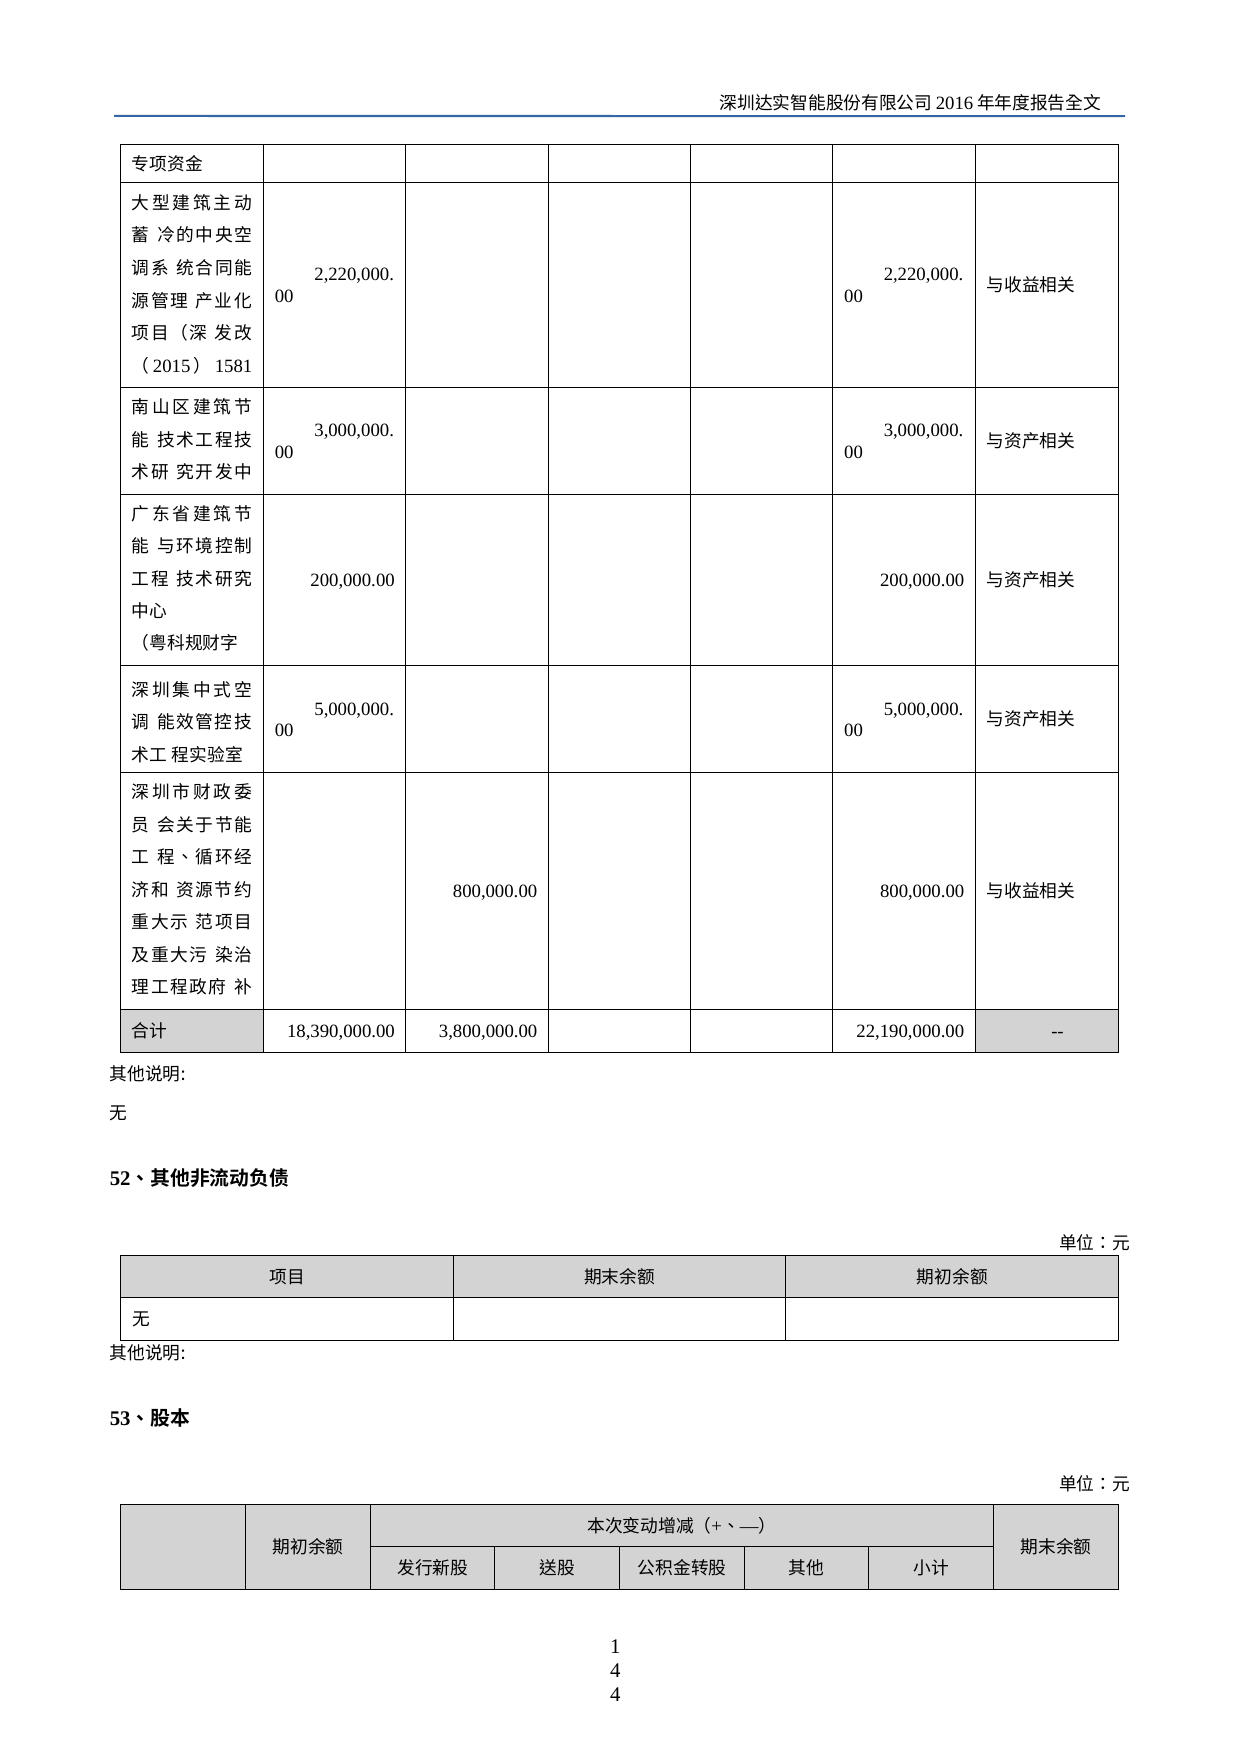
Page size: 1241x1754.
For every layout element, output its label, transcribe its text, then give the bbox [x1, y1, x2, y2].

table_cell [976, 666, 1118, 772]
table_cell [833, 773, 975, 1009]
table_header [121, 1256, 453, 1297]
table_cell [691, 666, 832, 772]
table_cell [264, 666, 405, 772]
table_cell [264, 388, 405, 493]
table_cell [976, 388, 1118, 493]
text 单位：元 [109, 1230, 1130, 1254]
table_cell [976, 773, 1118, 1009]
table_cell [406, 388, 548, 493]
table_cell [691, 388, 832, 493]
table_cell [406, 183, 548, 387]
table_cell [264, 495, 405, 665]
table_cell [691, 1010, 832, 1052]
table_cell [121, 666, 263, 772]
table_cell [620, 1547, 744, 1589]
text 其他说明: [109, 1061, 1130, 1086]
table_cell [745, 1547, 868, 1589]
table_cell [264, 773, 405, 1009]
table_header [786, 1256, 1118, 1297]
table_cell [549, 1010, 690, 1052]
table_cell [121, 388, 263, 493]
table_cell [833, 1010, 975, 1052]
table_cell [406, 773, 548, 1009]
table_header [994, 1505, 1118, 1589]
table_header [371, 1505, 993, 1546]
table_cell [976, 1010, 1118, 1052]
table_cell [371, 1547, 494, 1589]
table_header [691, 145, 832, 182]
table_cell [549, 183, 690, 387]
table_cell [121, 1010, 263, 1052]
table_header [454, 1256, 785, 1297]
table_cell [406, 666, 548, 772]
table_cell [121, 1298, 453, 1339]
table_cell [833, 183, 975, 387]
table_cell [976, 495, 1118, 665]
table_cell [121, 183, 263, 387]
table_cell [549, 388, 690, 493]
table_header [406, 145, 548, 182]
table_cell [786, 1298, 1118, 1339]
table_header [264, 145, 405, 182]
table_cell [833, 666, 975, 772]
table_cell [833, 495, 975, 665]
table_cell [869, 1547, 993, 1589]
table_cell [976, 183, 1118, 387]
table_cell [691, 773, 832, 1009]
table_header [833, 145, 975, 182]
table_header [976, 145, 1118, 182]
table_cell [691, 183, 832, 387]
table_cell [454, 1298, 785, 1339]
text 52、其他非流动负债 [109, 1164, 1130, 1191]
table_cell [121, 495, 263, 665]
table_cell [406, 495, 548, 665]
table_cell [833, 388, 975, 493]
text 其他说明: [109, 1341, 1130, 1365]
text 单位：元 [109, 1471, 1130, 1495]
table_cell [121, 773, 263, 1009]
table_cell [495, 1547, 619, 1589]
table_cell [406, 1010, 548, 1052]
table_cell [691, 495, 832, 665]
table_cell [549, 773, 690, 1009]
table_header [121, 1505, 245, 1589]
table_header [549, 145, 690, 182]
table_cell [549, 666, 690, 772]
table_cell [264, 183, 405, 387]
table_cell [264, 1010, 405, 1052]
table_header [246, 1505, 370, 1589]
text 53、股本 [109, 1404, 1130, 1431]
text 无 [109, 1100, 1130, 1124]
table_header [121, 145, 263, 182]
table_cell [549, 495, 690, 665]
